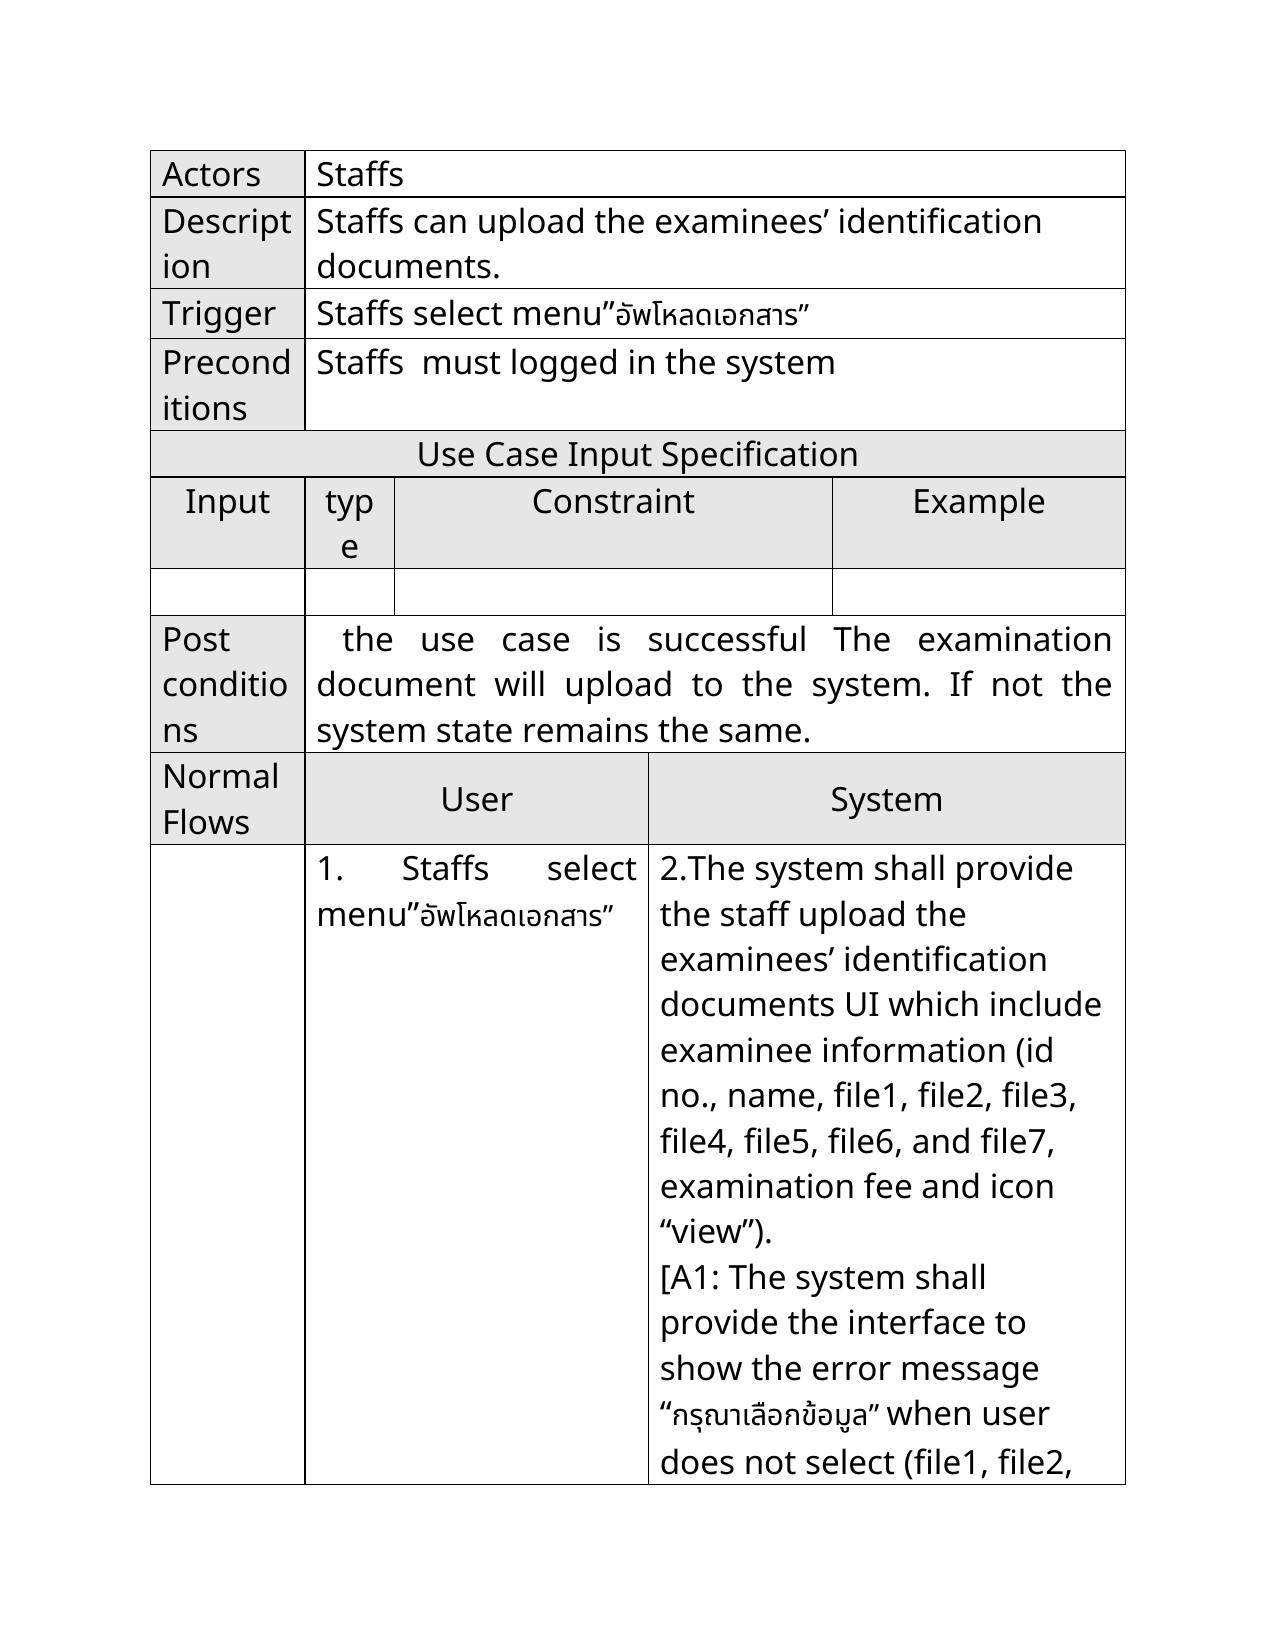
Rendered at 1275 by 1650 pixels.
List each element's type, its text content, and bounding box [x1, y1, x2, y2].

table_cell Actors [151, 151, 304, 196]
table_cell [151, 569, 304, 615]
table_cell User [306, 753, 648, 844]
table_cell Input [151, 478, 304, 568]
table_cell the use case is successful The examination document will upload to the system. If not the system state remains the same. [306, 616, 1125, 752]
table_cell Description [151, 198, 304, 288]
table_cell Staffs select menu”อัพโหลดเอกสาร” [306, 289, 1125, 338]
table_cell Use Case Input Specification [151, 431, 1125, 476]
table_cell Staffs can upload the examinees’ identification documents. [306, 198, 1125, 288]
table_cell Normal Flows [151, 753, 304, 844]
table_cell Constraint [395, 478, 832, 568]
table_cell [395, 569, 832, 615]
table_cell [649, 845, 1125, 1484]
table_cell Preconditions [151, 339, 304, 430]
table_cell Trigger [151, 289, 304, 338]
table_cell Staffs must logged in the system [306, 339, 1125, 430]
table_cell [306, 845, 648, 1484]
table_cell Staffs [306, 151, 1125, 196]
table_cell System [649, 753, 1125, 844]
table_cell Post conditions [151, 616, 304, 752]
table_cell [833, 569, 1125, 615]
table_cell type [306, 478, 394, 568]
table_cell [151, 845, 304, 1484]
table_cell Example [833, 478, 1125, 568]
table_cell [306, 569, 394, 615]
